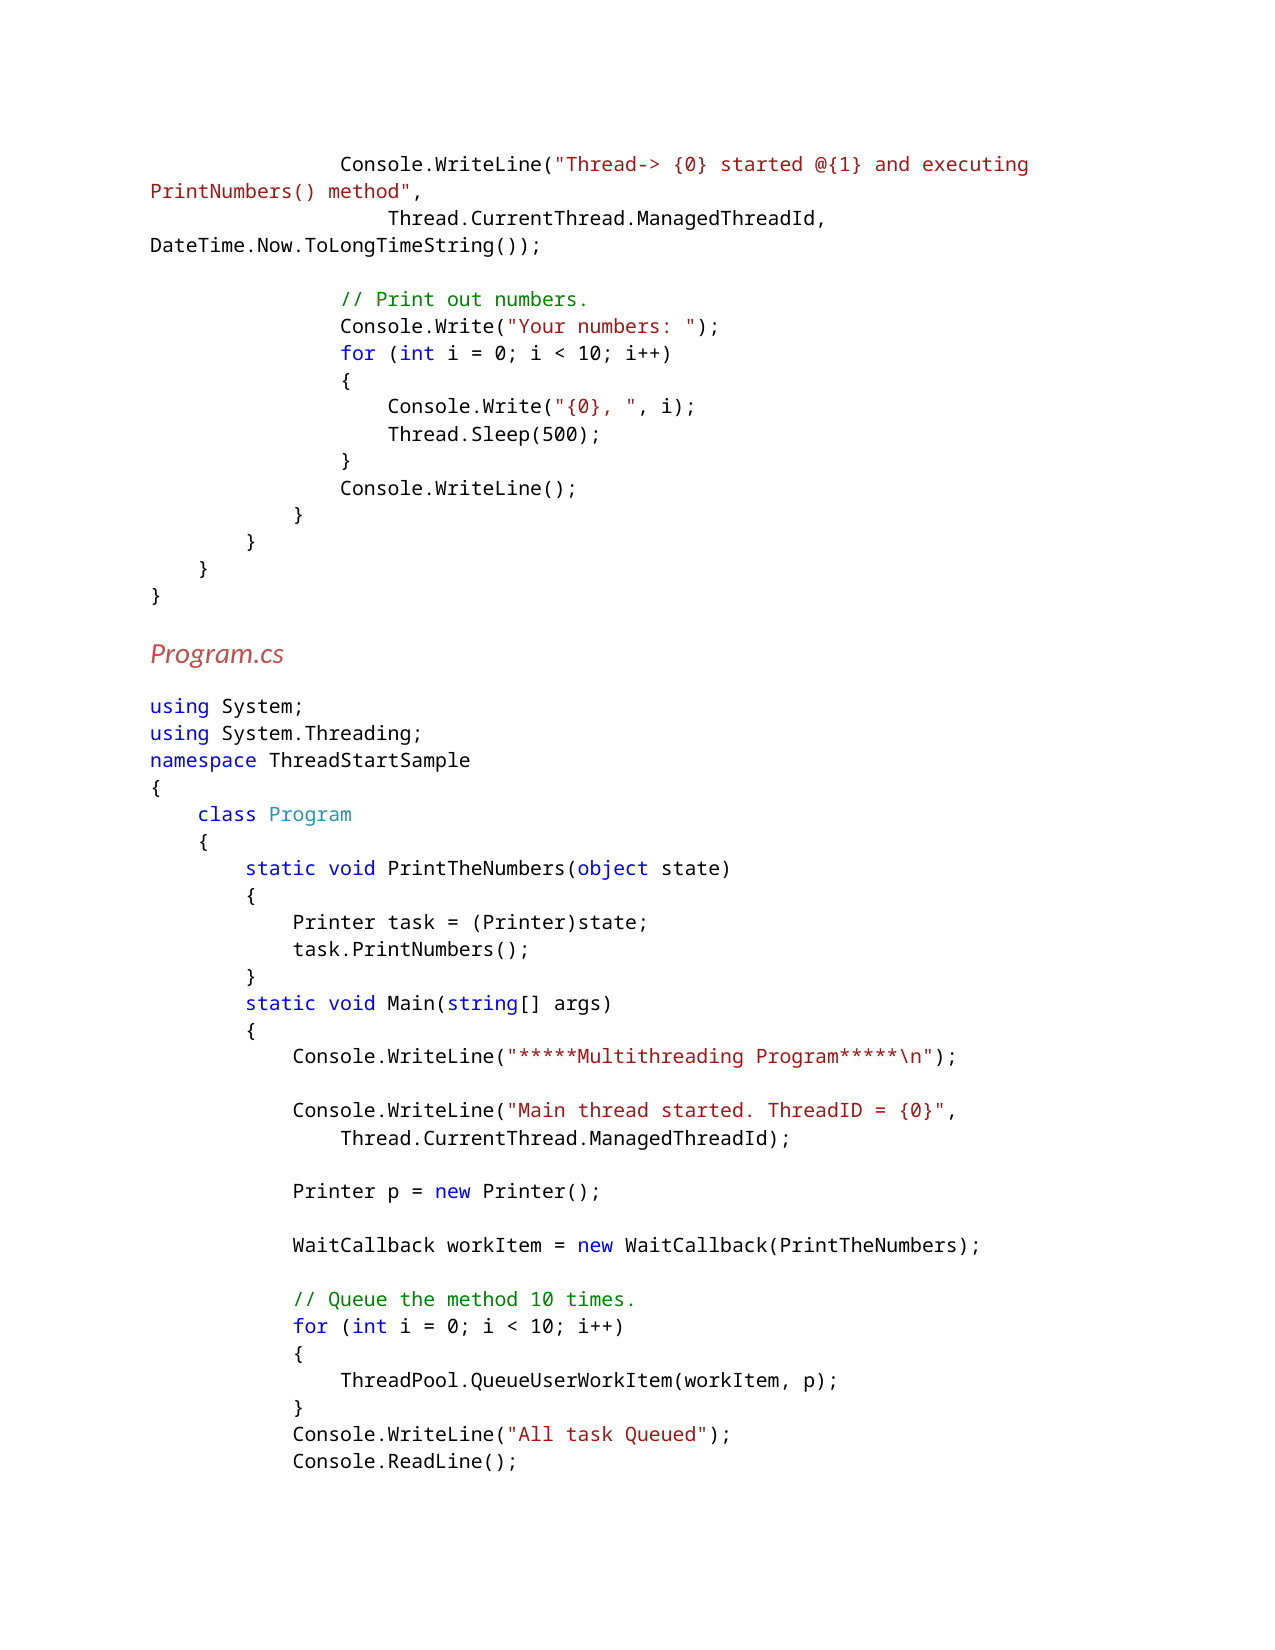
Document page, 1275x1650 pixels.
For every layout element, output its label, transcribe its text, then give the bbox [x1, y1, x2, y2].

text Thread.Sleep(500); [150, 420, 1125, 447]
text { [150, 366, 1125, 393]
text Console.WriteLine("Thread-> {0} started @{1} and executing PrintNumbers() method", [150, 150, 1125, 204]
text } [150, 501, 1125, 528]
text Program.cs [150, 636, 1125, 671]
text // Print out numbers. [150, 285, 1125, 312]
text Console.Write("Your numbers: "); [150, 312, 1125, 339]
text static void Main(string[] args) [150, 989, 1125, 1016]
text Thread.CurrentThread.ManagedThreadId); [150, 1124, 1125, 1151]
text static void PrintTheNumbers(object state) [150, 854, 1125, 881]
text task.PrintNumbers(); [150, 935, 1125, 962]
text { [150, 773, 1125, 800]
text { [150, 827, 1125, 854]
text { [150, 1016, 1125, 1043]
text Console.ReadLine(); [150, 1447, 1125, 1474]
text using System; [150, 692, 1125, 719]
text } [150, 1393, 1125, 1421]
text Console.Write("{0}, ", i); [150, 393, 1125, 420]
text using System.Threading; [150, 719, 1125, 746]
text } [150, 582, 1125, 609]
text Console.WriteLine(); [150, 474, 1125, 501]
text } [150, 528, 1125, 555]
text { [150, 1339, 1125, 1367]
text } [150, 962, 1125, 989]
text class Program [150, 800, 1125, 827]
text } [150, 555, 1125, 582]
text for (int i = 0; i < 10; i++) [150, 1313, 1125, 1339]
text ThreadPool.QueueUserWorkItem(workItem, p); [150, 1367, 1125, 1393]
text // Queue the method 10 times. [150, 1286, 1125, 1313]
text } [150, 447, 1125, 474]
text Printer p = new Printer(); [150, 1178, 1125, 1205]
text Thread.CurrentThread.ManagedThreadId, DateTime.Now.ToLongTimeString()); [150, 204, 1125, 258]
text Console.WriteLine("All task Queued"); [150, 1421, 1125, 1447]
text for (int i = 0; i < 10; i++) [150, 339, 1125, 366]
text { [150, 881, 1125, 908]
text Printer task = (Printer)state; [150, 908, 1125, 935]
text namespace ThreadStartSample [150, 746, 1125, 773]
text Console.WriteLine("Main thread started. ThreadID = {0}", [150, 1097, 1125, 1124]
text WaitCallback workItem = new WaitCallback(PrintTheNumbers); [150, 1232, 1125, 1259]
text Console.WriteLine("*****Multithreading Program*****\n"); [150, 1043, 1125, 1070]
